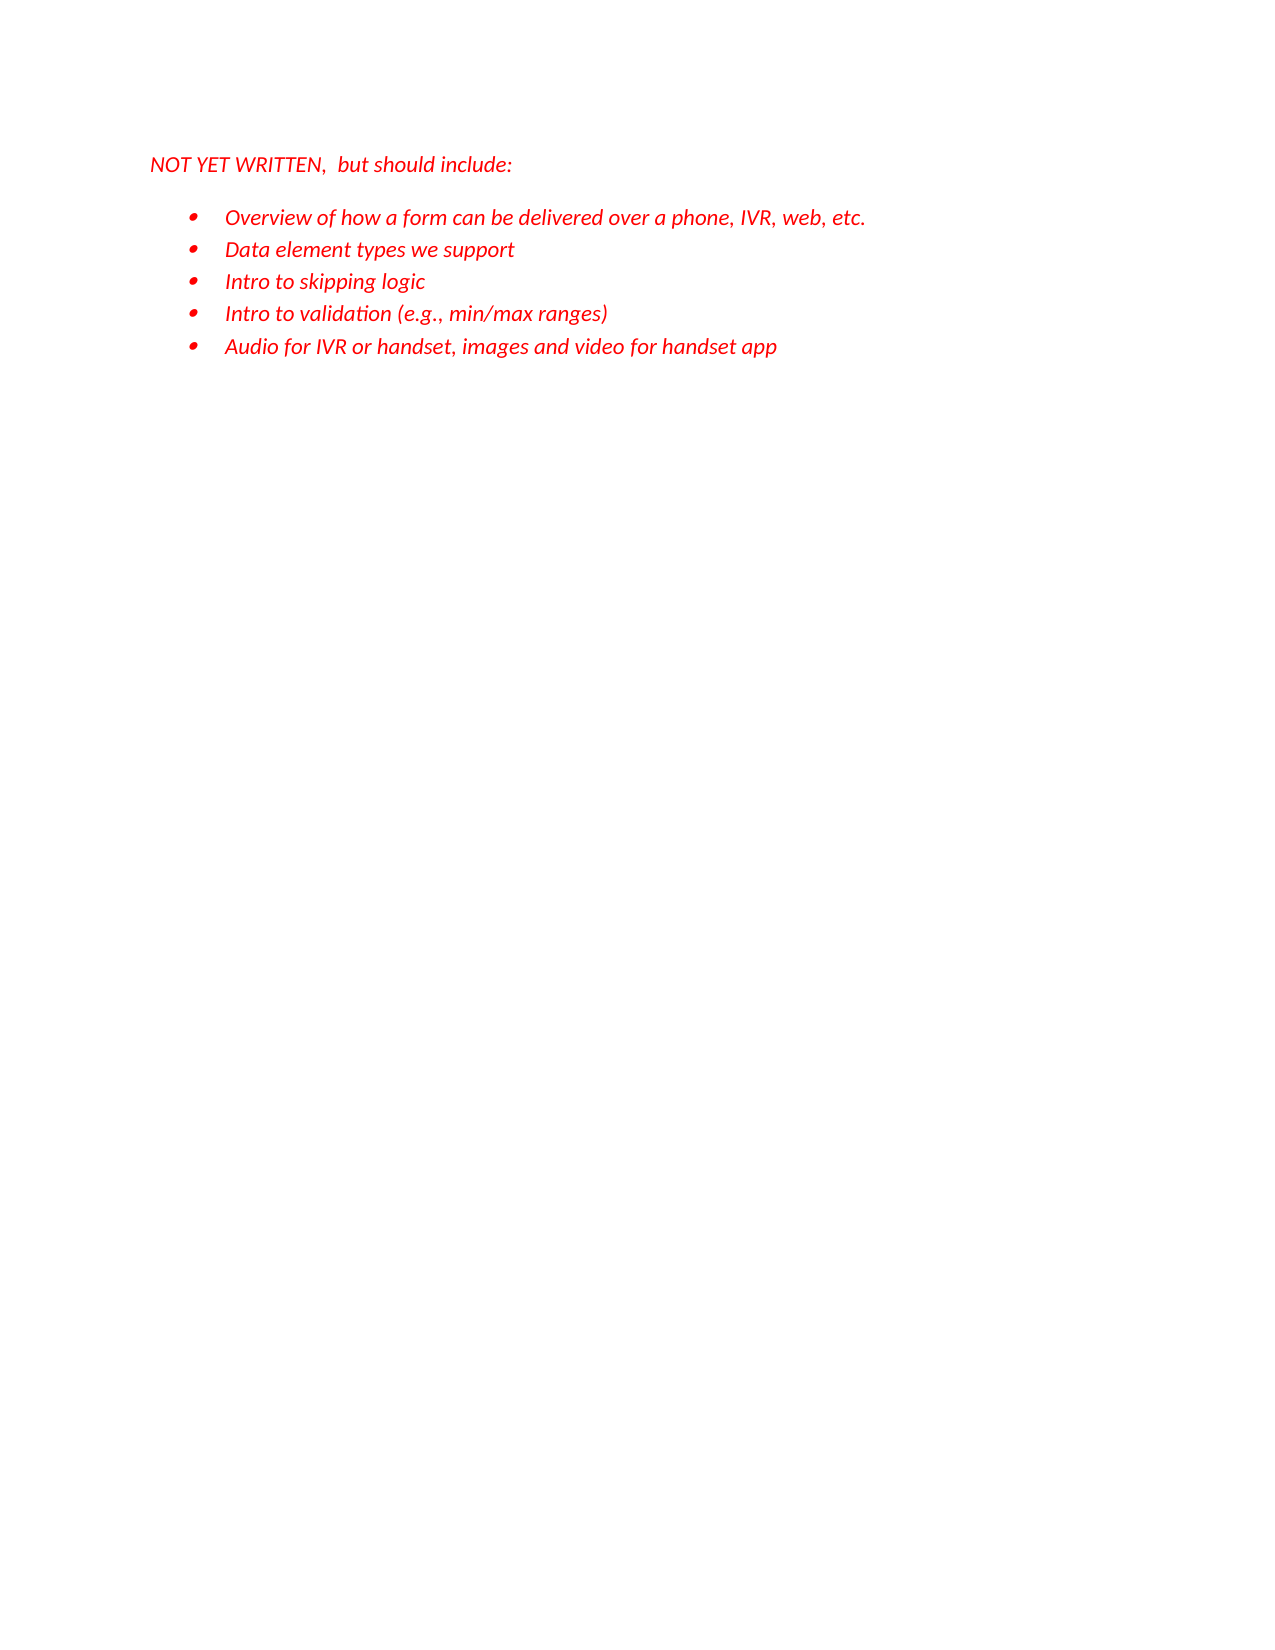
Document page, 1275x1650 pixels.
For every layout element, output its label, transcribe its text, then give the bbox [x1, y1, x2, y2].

list Data element types we support [187, 235, 1125, 263]
list Intro to validation (e.g., min/max ranges) [187, 299, 1125, 328]
list Audio for IVR or handset, images and video for handset app [187, 332, 1125, 360]
list Intro to skipping logic [187, 267, 1125, 295]
text NOT YET WRITTEN, but should include: [150, 150, 1125, 178]
list Overview of how a form can be delivered over a phone, IVR, web, etc. [187, 203, 1125, 231]
